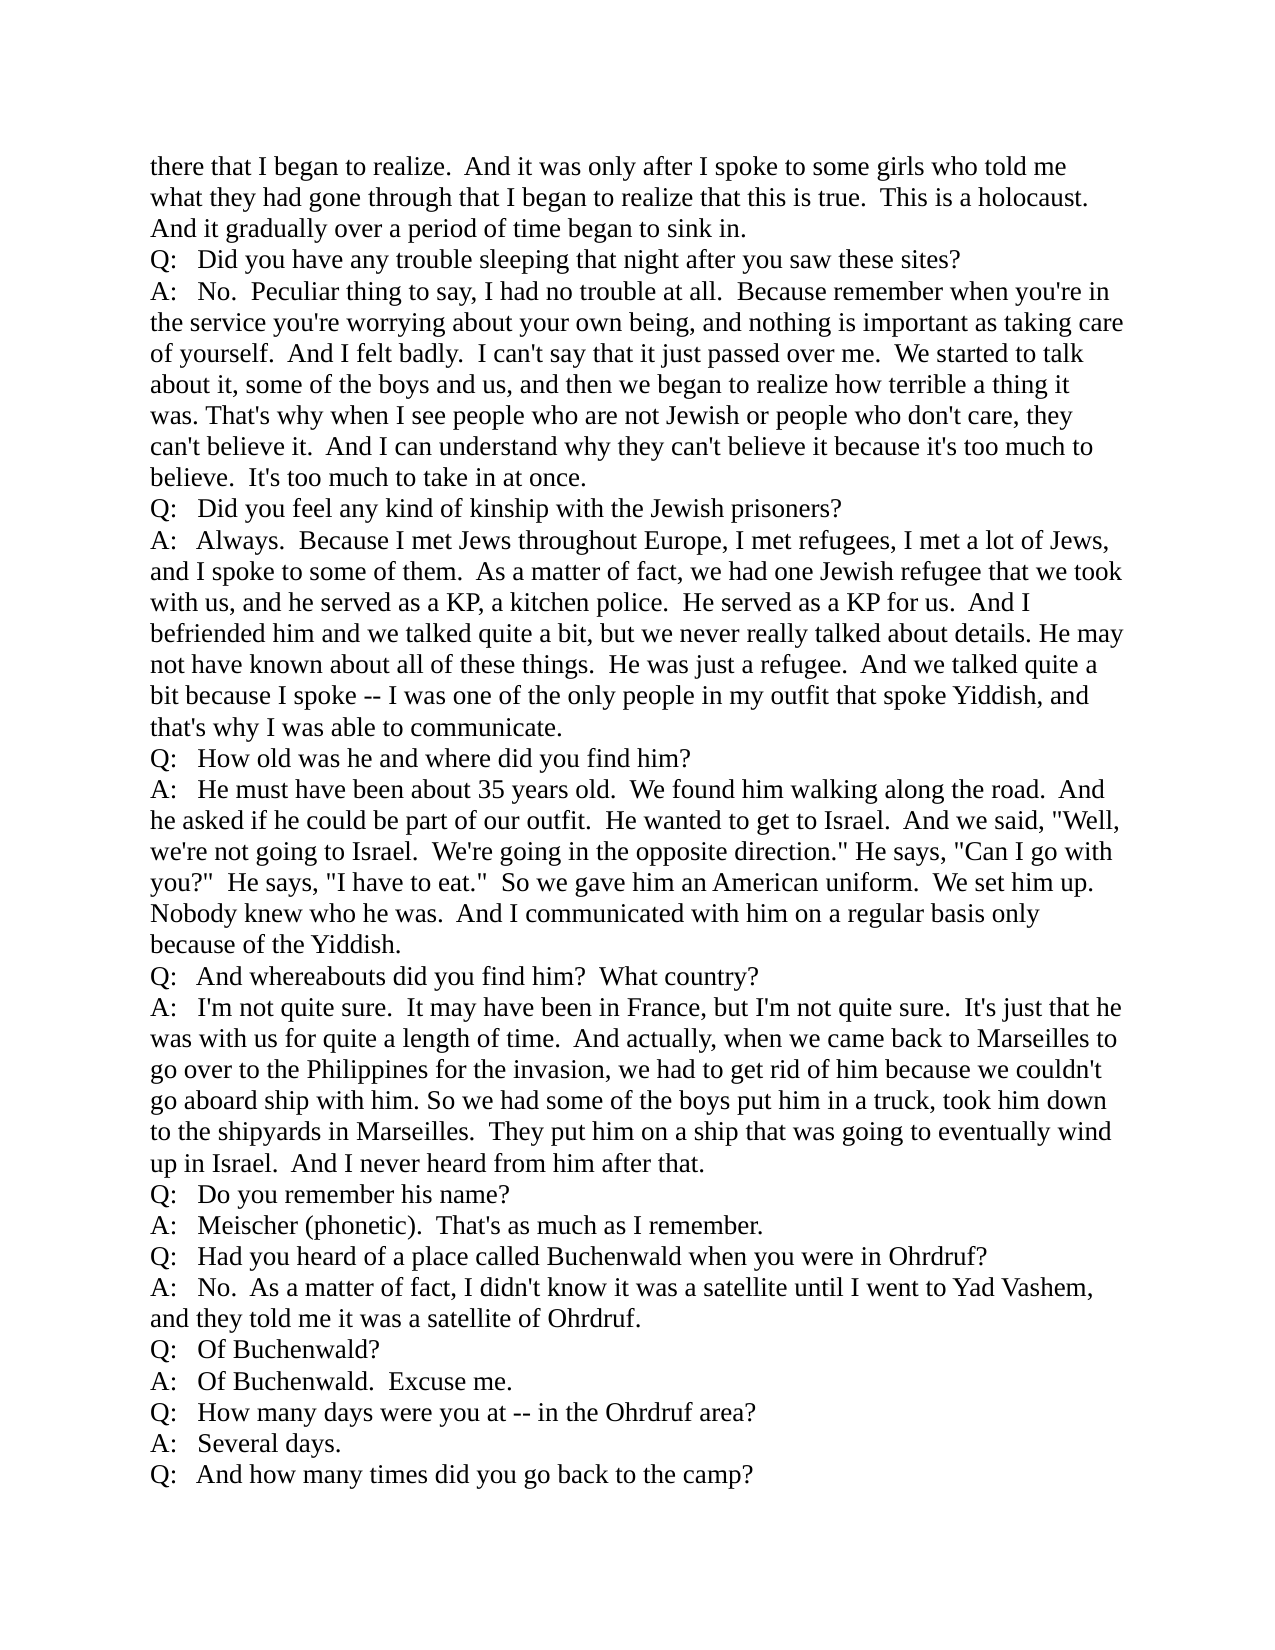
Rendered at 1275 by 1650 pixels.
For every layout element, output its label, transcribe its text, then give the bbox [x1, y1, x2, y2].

text Q: Do you remember his name? [150, 1333, 1125, 1365]
text A: No. As a matter of fact, I didn't know it was a satellite until I went to Yad Vashem, and they told me it was a satellite of Ohrdruf. [150, 1427, 1125, 1489]
text A: Always. Because I met Jews throughout Europe, I met refugees, I met a lot of Jews, and I spoke to some of them. As a matter of fact, we had one Jewish refugee that we took with us, and he served as a KP, a kitchen police. He served as a KP for us. And I befriended him and we talked quite a bit, but we never really talked about details. He may not have known about all of these things. He was just a refugee. And we talked quite a bit because I spoke -- I was one of the only people in my outfit that spoke Yiddish, and that's why I was able to communicate. [150, 679, 1125, 897]
text A: Meischer (phonetic). That's as much as I remember. [150, 1365, 1125, 1396]
text A: He must have been about 35 years old. We found him walking along the road. And he asked if he could be part of our outfit. He wanted to get to Israel. And we said, "Well, we're not going to Israel. We're going in the opposite direction." He says, "Can I go with you?" He says, "I have to eat." So we gave him an American uniform. We set him up. Nobody knew who he was. And I communicated with him on a regular basis only because of the Yiddish. [150, 929, 1125, 1116]
text Q: Did you have any trouble sleeping that night after you saw these sites? [150, 399, 1125, 430]
text Q: Had you heard of a place called Buchenwald when you were in Ohrdruf? [150, 1396, 1125, 1427]
text Q: How old was he and where did you find him? [150, 897, 1125, 929]
text A: I'm not quite sure. It may have been in France, but I'm not quite sure. It's just that he was with us for quite a length of time. And actually, when we came back to Marseilles to go over to the Philippines for the invasion, we had to get rid of him because we couldn't go aboard ship with him. So we had some of the boys put him in a truck, took him down to the shipyards in Marseilles. They put him on a ship that was going to eventually wind up in Israel. And I never heard from him after that. [150, 1147, 1125, 1333]
text A: No. Peculiar thing to say, I had no trouble at all. Because remember when you're in the service you're worrying about your own being, and nothing is important as taking care of yourself. And I felt badly. I can't say that it just passed over me. We started to talk about it, some of the boys and us, and then we began to realize how terrible a thing it was. That's why when I see people who are not Jewish or people who don't care, they can't believe it. And I can understand why they can't believe it because it's too much to believe. It's too much to take in at once. [150, 430, 1125, 648]
text Q: And whereabouts did you find him? What country? [150, 1116, 1125, 1147]
text A: Well, it didn't quite hit me at that time, only because going through France and the invasion and everything, I had seen a lot of bodies. This was a terrible, terrible thing. And then of course we realized that they were Jews. We felt a little bad. But you must understand that it doesn't hit you suddenly. You're looking and you say "That's a terrible thing." And then you go on and so on. It's only after visiting there, after being away from there that I began to realize. And it was only after I spoke to some girls who told me what they had gone through that I began to realize that this is true. This is a holocaust. And it gradually over a period of time began to sink in. [150, 150, 1125, 399]
text Q: Did you feel any kind of kinship with the Jewish prisoners? [150, 648, 1125, 679]
